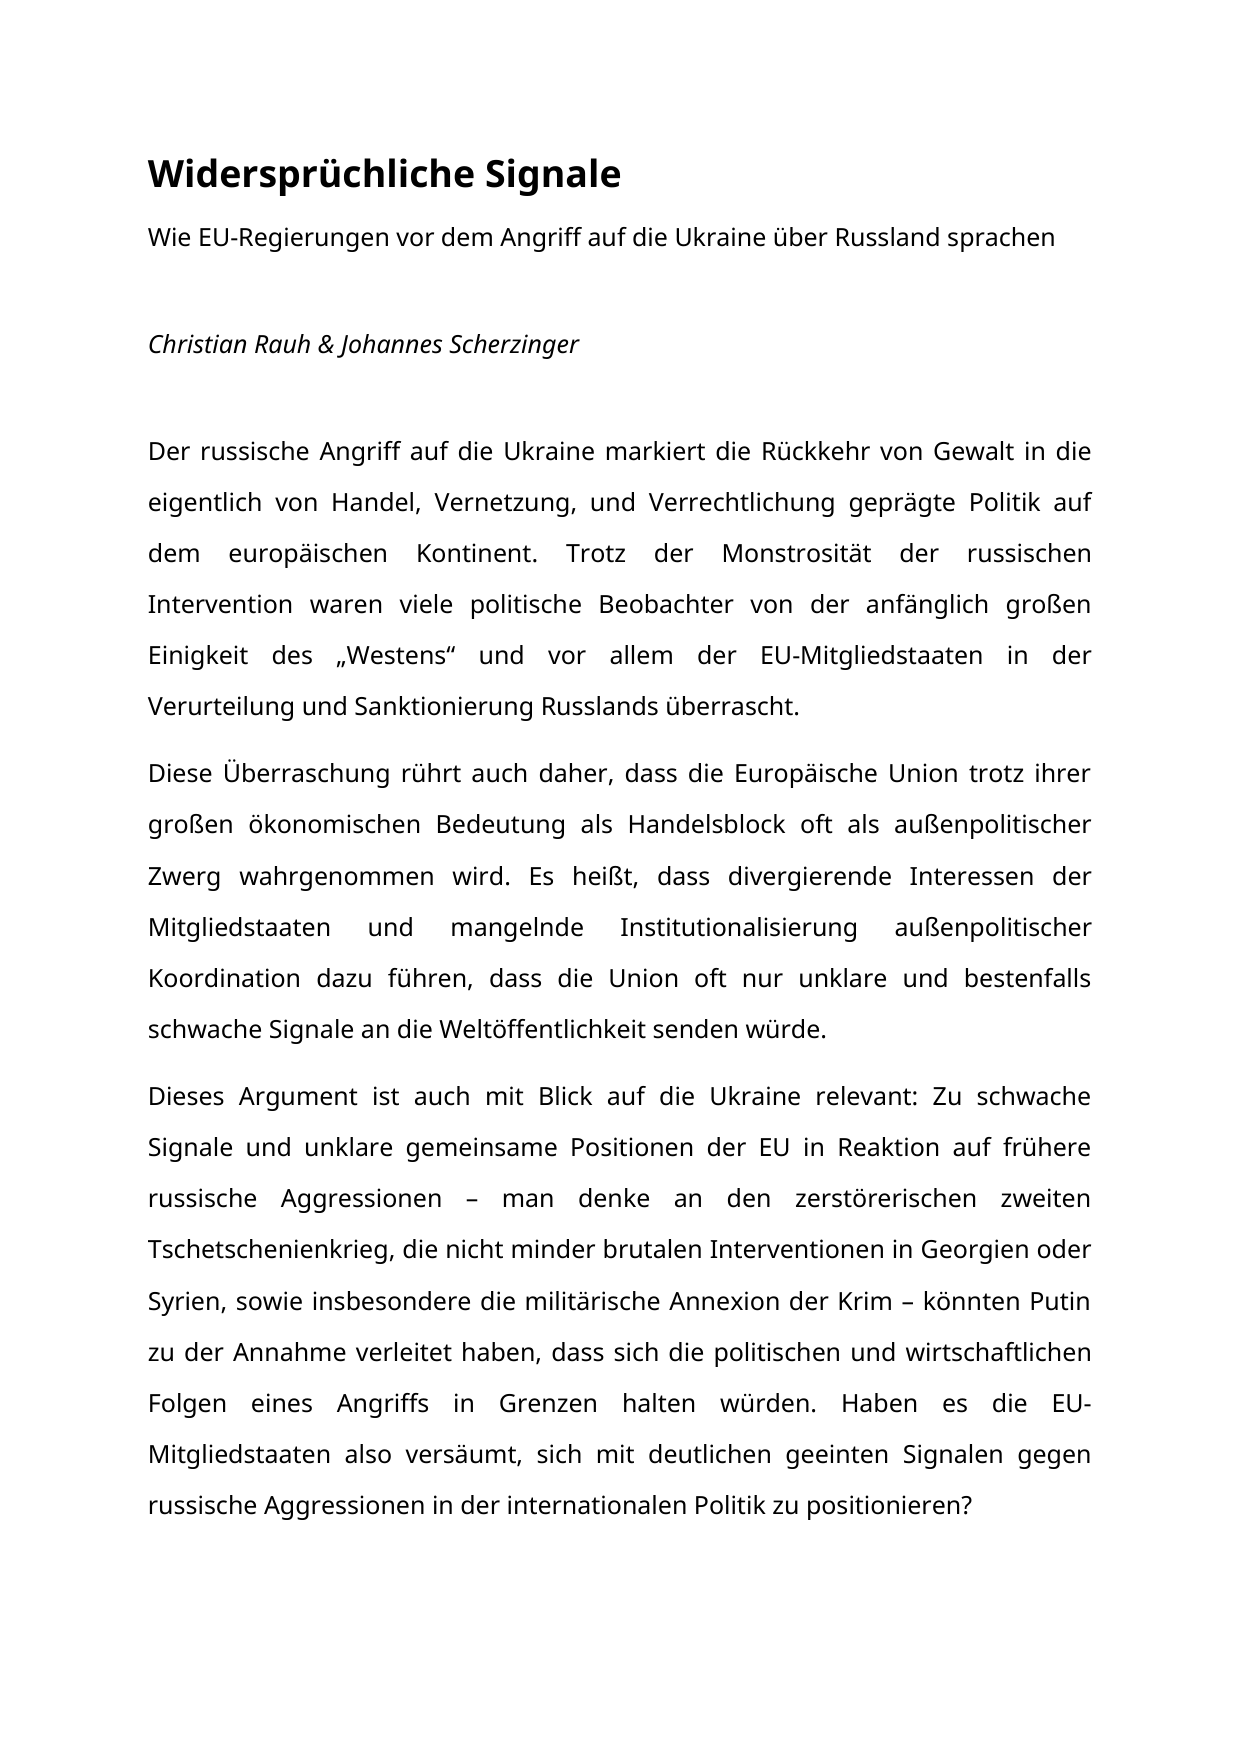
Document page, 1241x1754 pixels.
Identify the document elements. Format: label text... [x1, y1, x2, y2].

text Dieses Argument ist auch mit Blick auf die Ukraine relevant: Zu schwache Signale und unklare gemeinsame Positionen der EU in Reaktion auf frühere russische Aggressionen – man denke an den zerstörerischen zweiten Tschetschenienkrieg, die nicht minder brutalen Interventionen in Georgien oder Syrien, sowie insbesondere die militärische Annexion der Krim – könnten Putin zu der Annahme verleitet haben, dass sich die politischen und wirtschaftlichen Folgen eines Angriffs in Grenzen halten würden. Haben es die EU-Mitgliedstaaten also versäumt, sich mit deutlichen geeinten Signalen gegen russische Aggressionen in der internationalen Politik zu positionieren? [148, 1079, 1093, 1521]
text Der russische Angriff auf die Ukraine markiert die Rückkehr von Gewalt in die eigentlich von Handel, Vernetzung, und Verrechtlichung geprägte Politik auf dem europäischen Kontinent. Trotz der Monstrosität der russischen Intervention waren viele politische Beobachter von der anfänglich großen Einigkeit des „Westens“ und vor allem der EU-Mitgliedstaaten in der Verurteilung und Sanktionierung Russlands überrascht. [148, 433, 1093, 722]
text Christian Rauh & Johannes Scherzinger [148, 326, 1093, 360]
text Wie EU-Regierungen vor dem Angriff auf die Ukraine über Russland sprachen [148, 219, 1093, 253]
text Widersprüchliche Signale [148, 148, 1093, 199]
text Diese Überraschung rührt auch daher, dass die Europäische Union trotz ihrer großen ökonomischen Bedeutung als Handelsblock oft als außenpolitischer Zwerg wahrgenommen wird. Es heißt, dass divergierende Interessen der Mitgliedstaaten und mangelnde Institutionalisierung außenpolitischer Koordination dazu führen, dass die Union oft nur unklare und bestenfalls schwache Signale an die Weltöffentlichkeit senden würde. [148, 756, 1093, 1045]
